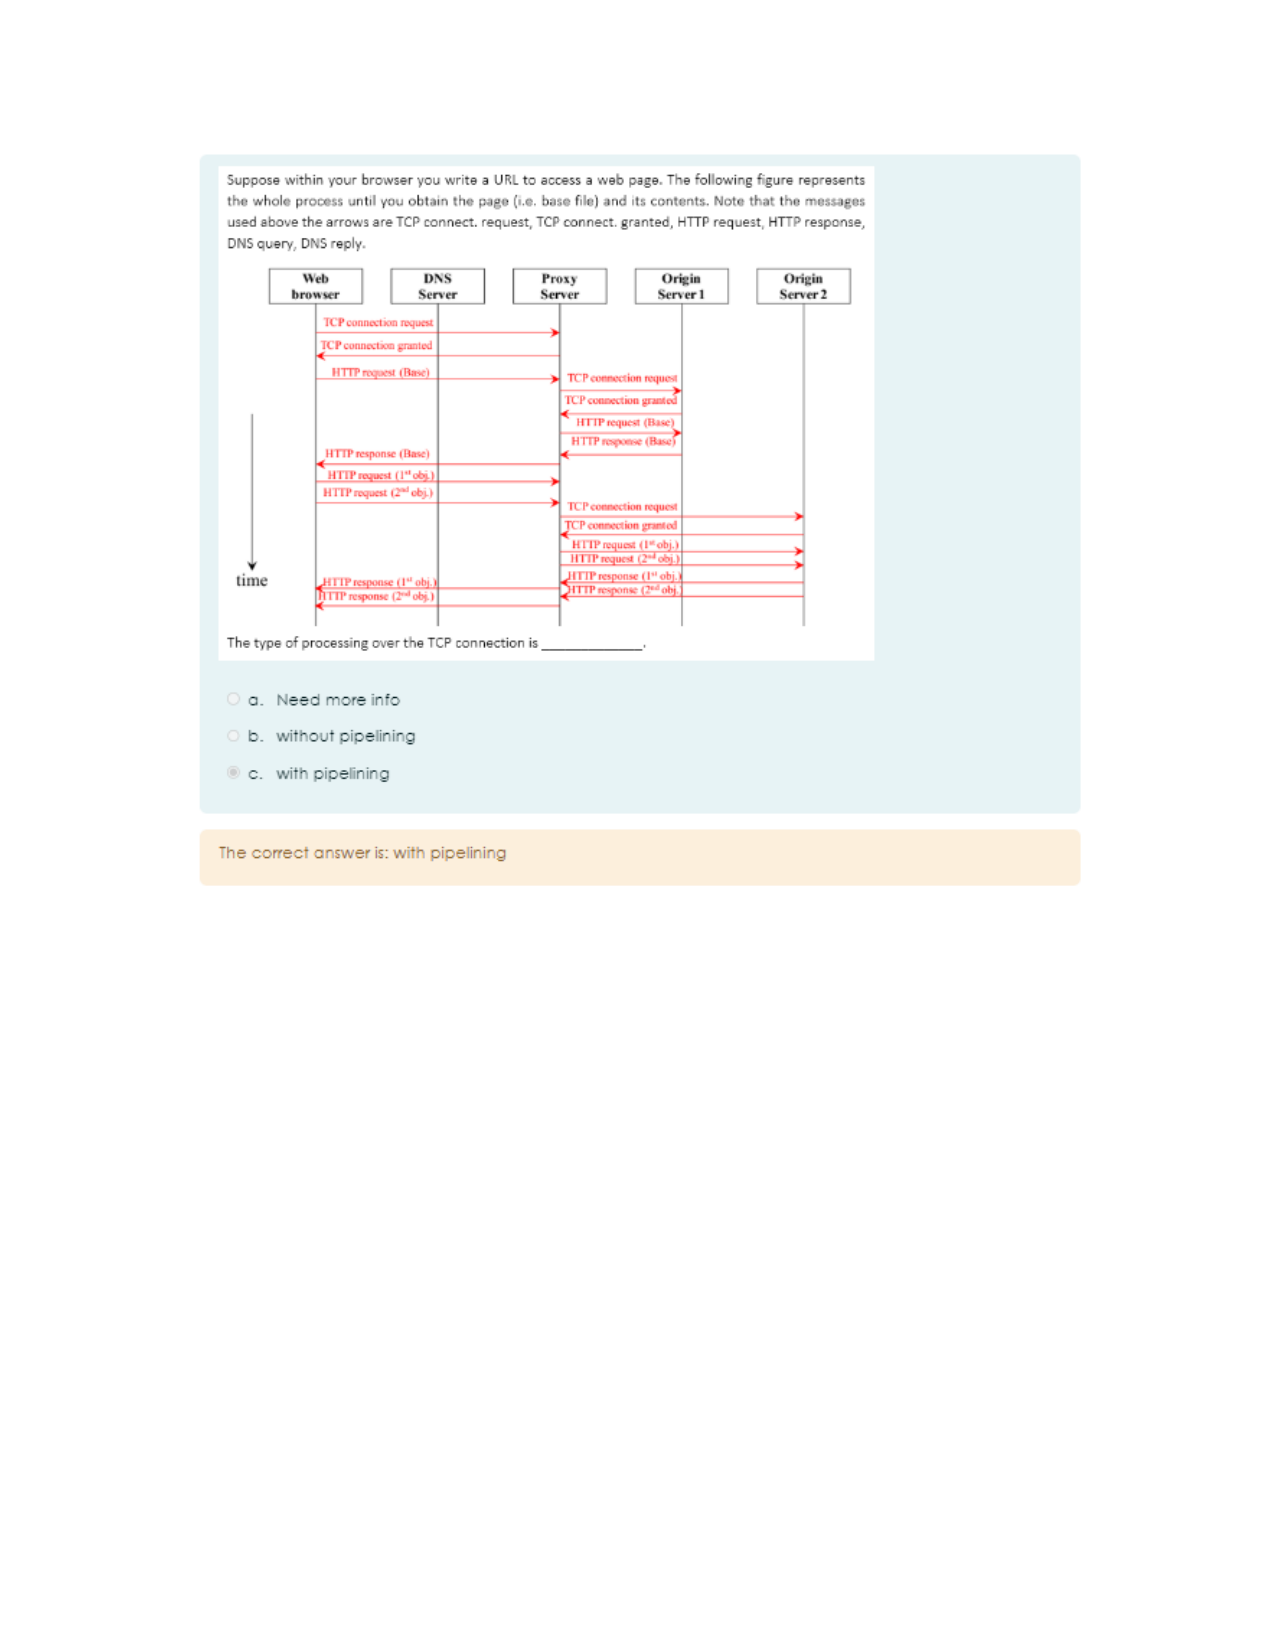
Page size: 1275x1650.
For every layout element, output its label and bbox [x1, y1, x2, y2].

picture [187, 150, 1088, 896]
